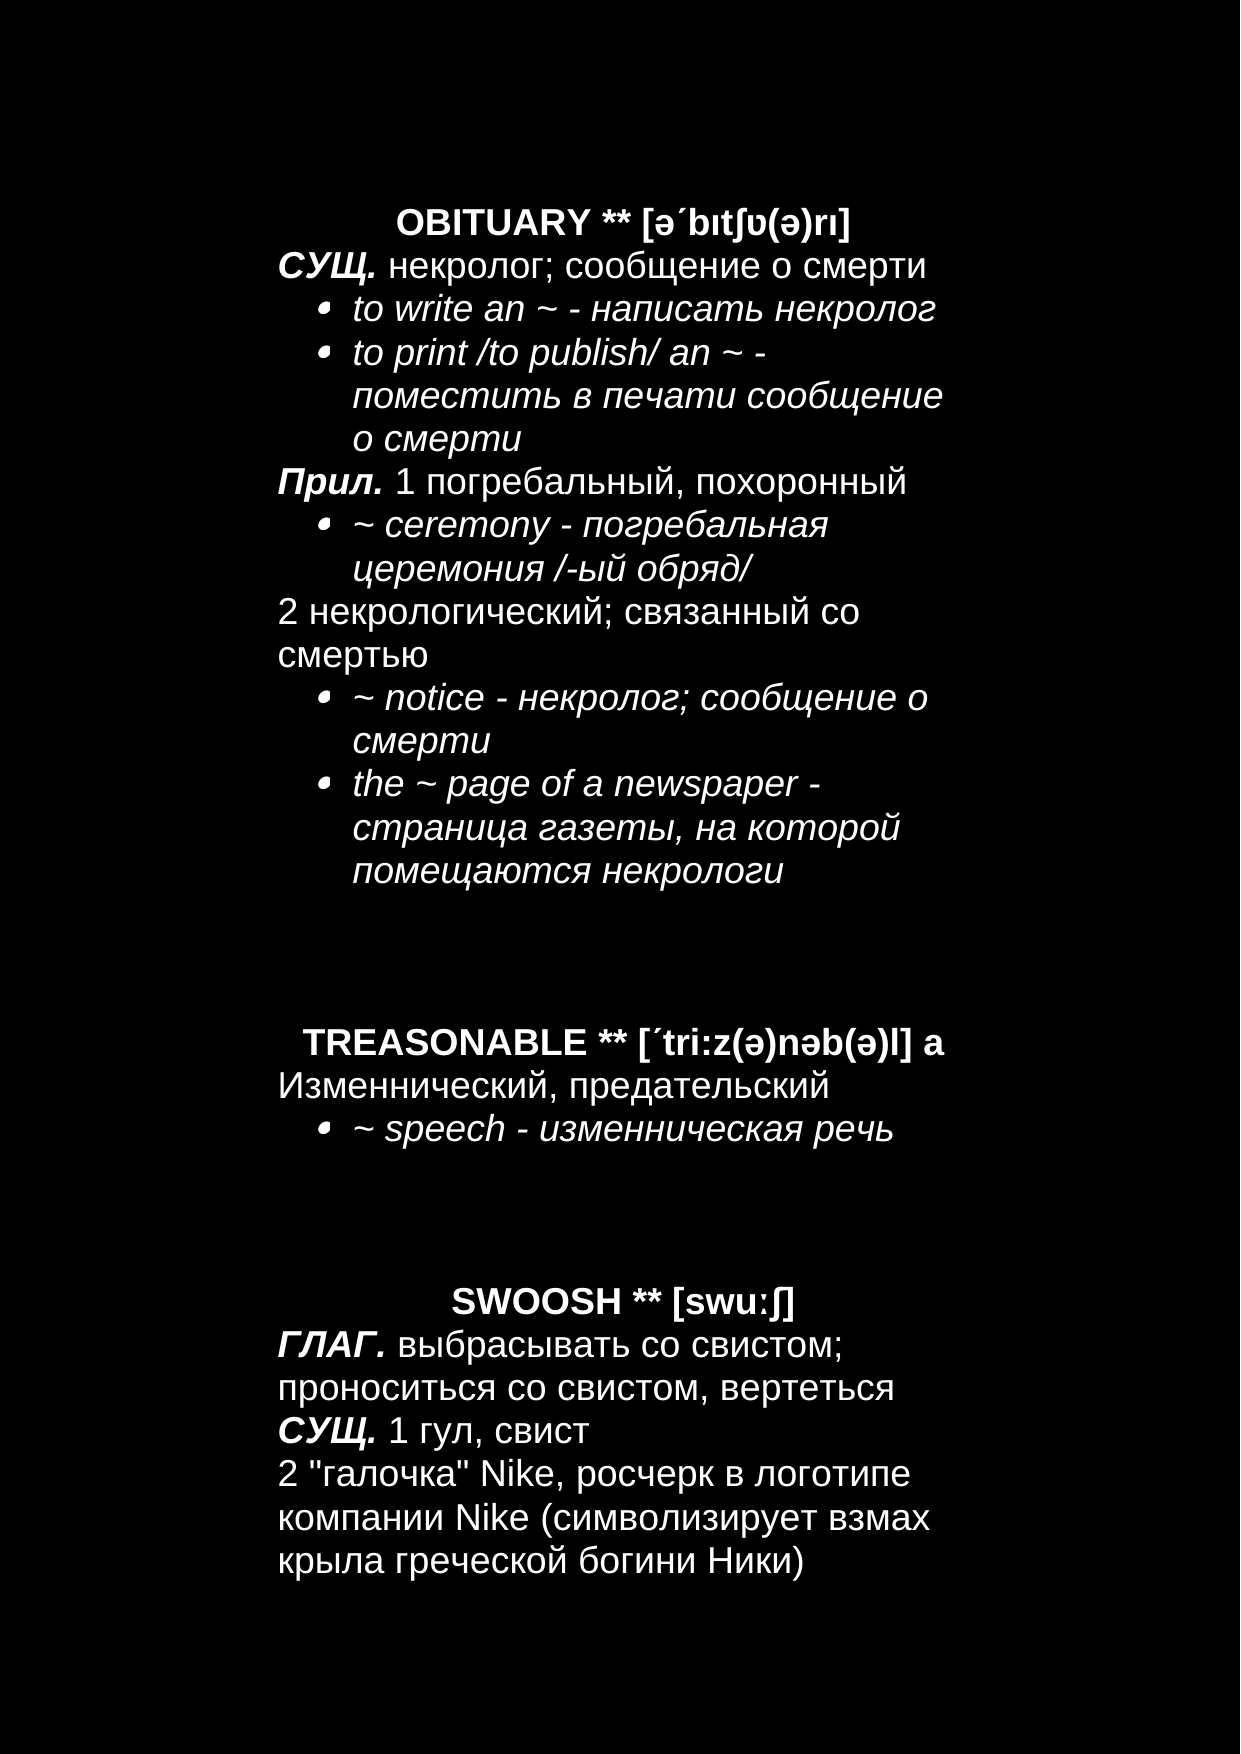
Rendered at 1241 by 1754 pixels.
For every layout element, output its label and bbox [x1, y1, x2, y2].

table_header [270, 62, 976, 1676]
